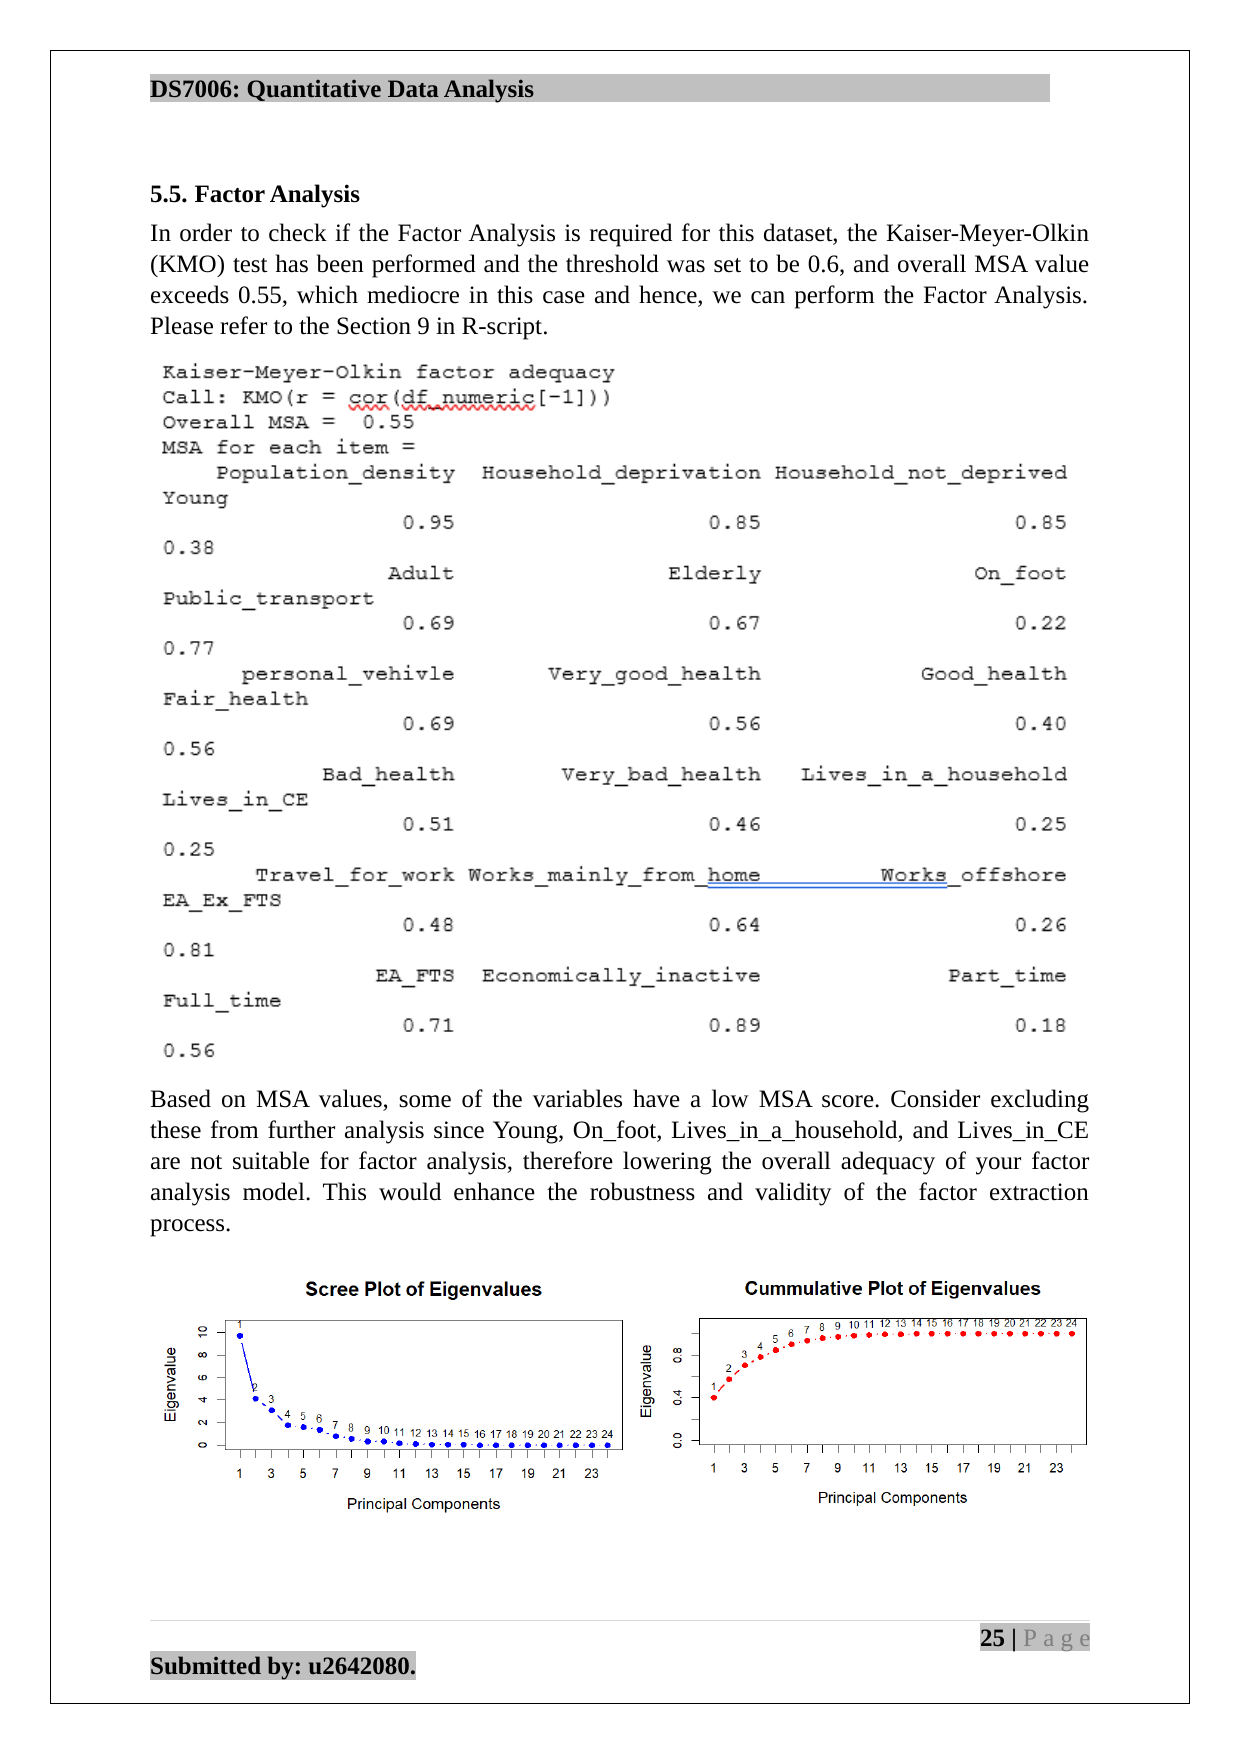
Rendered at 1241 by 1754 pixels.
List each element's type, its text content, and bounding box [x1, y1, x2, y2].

table_header [150, 1256, 627, 1585]
text Based on MSA values, some of the variables have a low MSA score. Consider excluding these from further analysis since Young, On_foot, Lives_in_a_household, and Lives_in_CE are not suitable for factor analysis, therefore lowering the overall adequacy of your factor analysis model. This would enhance the robustness and validity of the factor extraction process. [150, 1084, 1090, 1237]
picture [637, 1256, 1091, 1522]
subtitle Factor Analysis [150, 179, 1090, 208]
text In order to check if the Factor Analysis is required for this dataset, the Kaiser-Meyer-Olkin (KMO) test has been performed and the threshold was set to be 0.6, and overall MSA value exceeds 0.55, which mediocre in this case and hence, we can perform the Factor Analysis. Please refer to the Section 9 in R-script. [150, 218, 1090, 340]
picture [161, 1256, 627, 1529]
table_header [627, 1256, 1090, 1585]
picture [158, 359, 1082, 1066]
